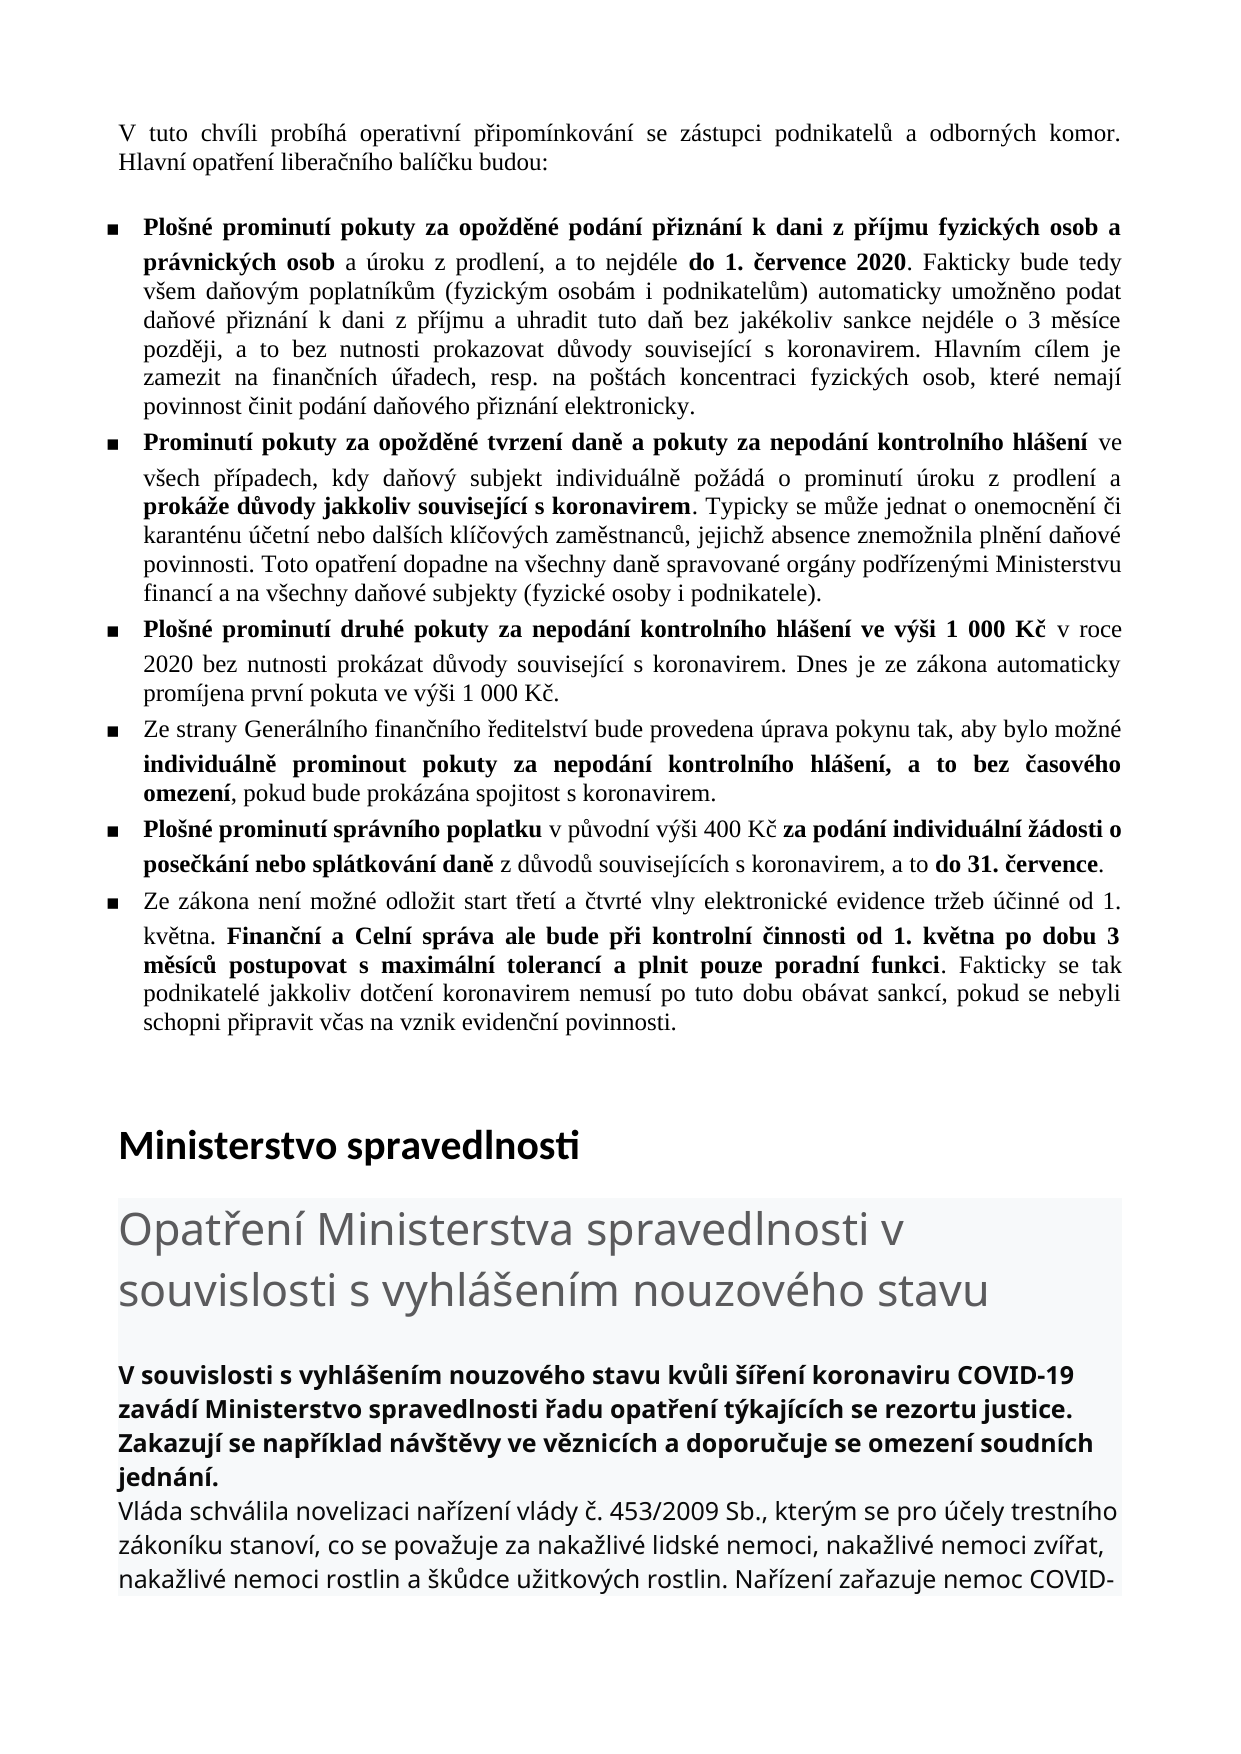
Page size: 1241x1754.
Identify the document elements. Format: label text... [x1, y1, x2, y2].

list Plošné prominutí druhé pokuty za nepodání kontrolního hlášení ve výši 1 000 Kč v roce 2020 bez nutnosti prokázat důvody související s koronavirem. Dnes je ze zákona automaticky promíjena první pokuta ve výši 1 000 Kč. [106, 606, 1122, 707]
text Ministerstvo spravedlnosti [118, 1119, 1122, 1170]
text V souvislosti s vyhlášením nouzového stavu kvůli šíření koronaviru COVID-19 zavádí Ministerstvo spravedlnosti řadu opatření týkajících se rezortu justice. Zakazují se například návštěvy ve věznicích a doporučuje se omezení soudních jednání. [118, 1357, 1122, 1493]
text Opatření Ministerstva spravedlnosti v souvislosti s vyhlášením nouzového stavu [118, 1198, 1122, 1320]
list Plošné prominutí správního poplatku v původní výši 400 Kč za podání individuální žádosti o posečkání nebo splátkování daně z důvodů souvisejících s koronavirem, a to do 31. července. [106, 807, 1122, 878]
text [118, 1493, 1122, 1596]
list Plošné prominutí pokuty za opožděné podání přiznání k dani z příjmu fyzických osob a právnických osob a úroku z prodlení, a to nejdéle do 1. července 2020. Fakticky bude tedy všem daňovým poplatníkům (fyzickým osobám i podnikatelům) automaticky umožněno podat daňové přiznání k dani z příjmu a uhradit tuto daň bez jakékoliv sankce nejdéle o 3 měsíce později, a to bez nutnosti prokazovat důvody související s koronavirem. Hlavním cílem je zamezit na finančních úřadech, resp. na poštách koncentraci fyzických osob, které nemají povinnost činit podání daňového přiznání elektronicky. [106, 205, 1122, 420]
list Prominutí pokuty za opožděné tvrzení daně a pokuty za nepodání kontrolního hlášení ve všech případech, kdy daňový subjekt individuálně požádá o prominutí úroku z prodlení a prokáže důvody jakkoliv související s koronavirem. Typicky se může jednat o onemocnění či karanténu účetní nebo dalších klíčových zaměstnanců, jejichž absence znemožnila plnění daňové povinnosti. Toto opatření dopadne na všechny daně spravované orgány podřízenými Ministerstvu financí a na všechny daňové subjekty (fyzické osoby i podnikatele). [106, 420, 1122, 606]
list Ze strany Generálního finančního ředitelství bude provedena úprava pokynu tak, aby bylo možné individuálně prominout pokuty za nepodání kontrolního hlášení, a to bez časového omezení, pokud bude prokázána spojitost s koronavirem. [106, 707, 1122, 807]
text V tuto chvíli probíhá operativní připomínkování se zástupci podnikatelů a odborných komor. Hlavní opatření liberačního balíčku budou: [118, 118, 1122, 176]
list Ze zákona není možné odložit start třetí a čtvrté vlny elektronické evidence tržeb účinné od 1. května. Finanční a Celní správa ale bude při kontrolní činnosti od 1. května po dobu 3 měsíců postupovat s maximální tolerancí a plnit pouze poradní funkci. Fakticky se tak podnikatelé jakkoliv dotčení koronavirem nemusí po tuto dobu obávat sankcí, pokud se nebyli schopni připravit včas na vznik evidenční povinnosti. [106, 878, 1122, 1036]
